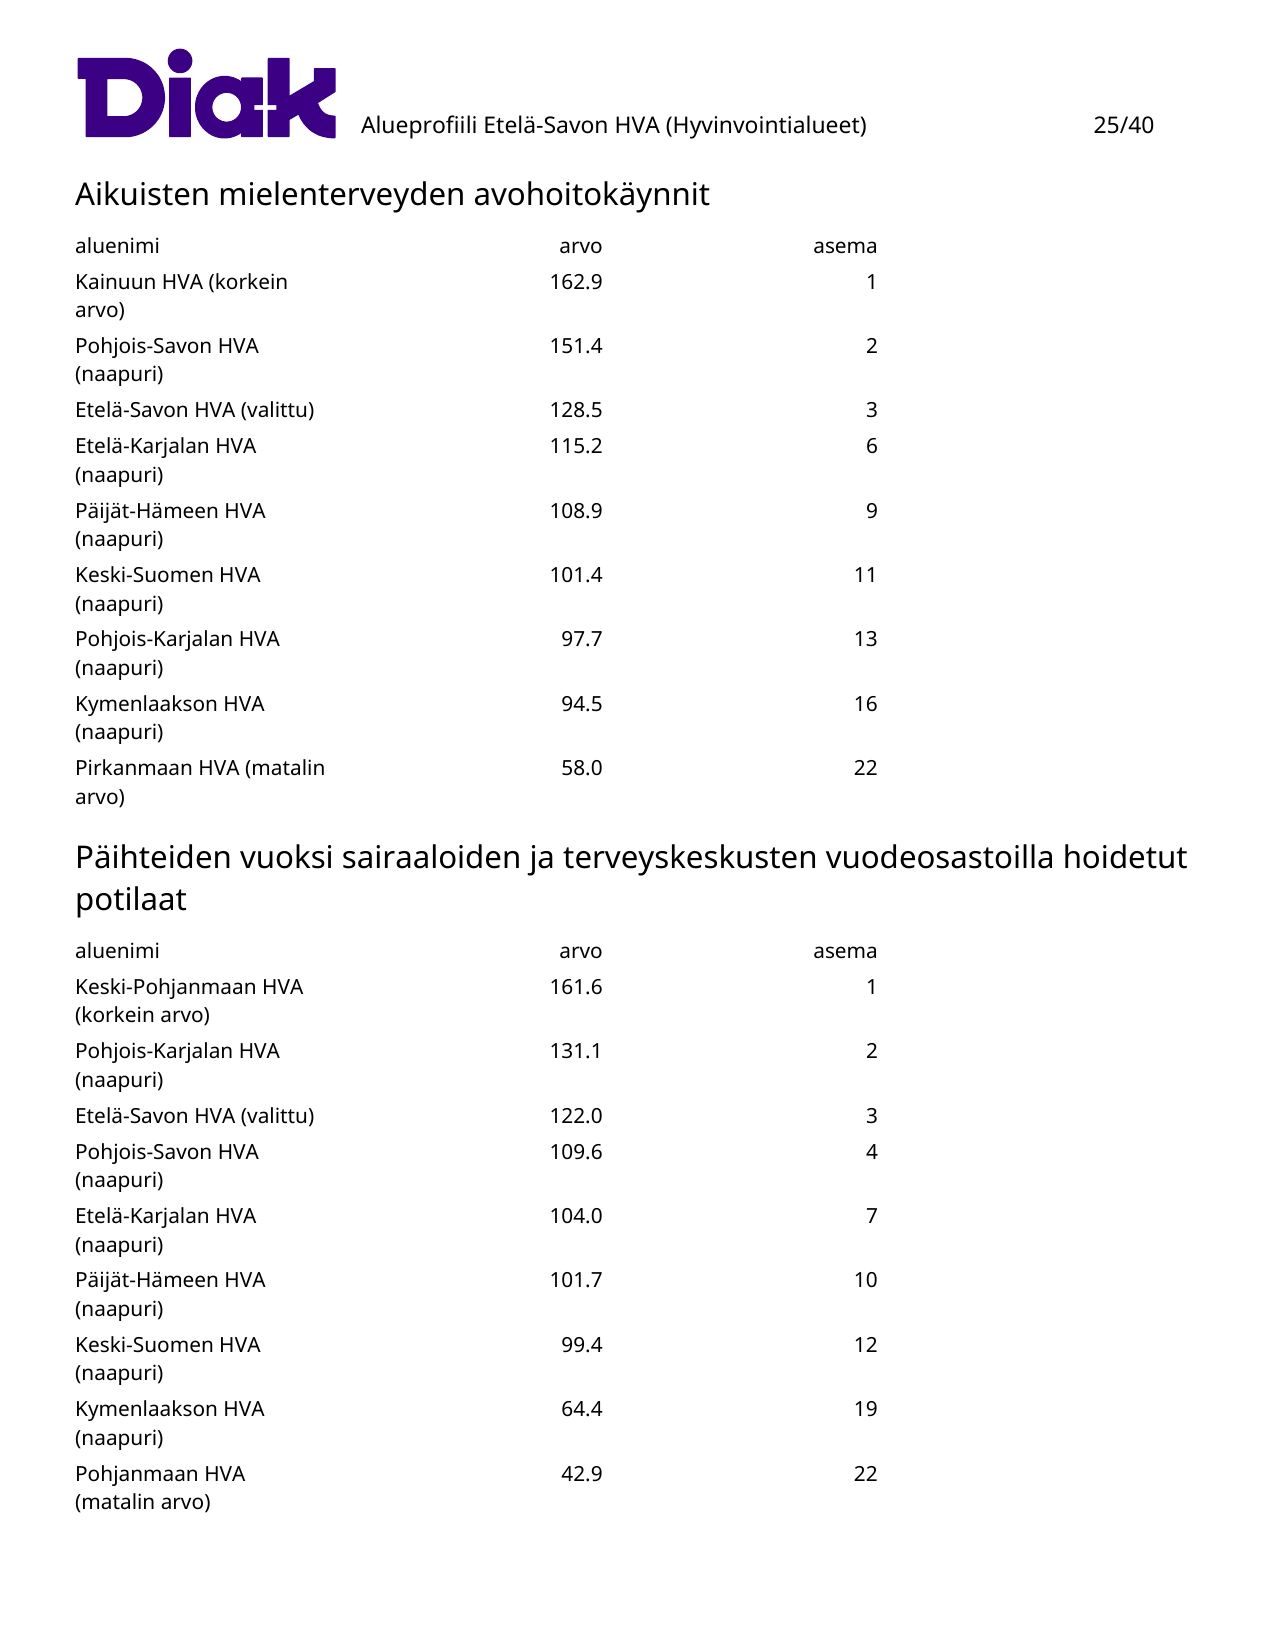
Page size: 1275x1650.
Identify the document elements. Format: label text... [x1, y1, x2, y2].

table_cell Kainuun HVA (korkein arvo) [64, 263, 339, 327]
table_cell 7 [614, 1198, 889, 1262]
table_cell 2 [614, 328, 889, 392]
table_cell 4 [614, 1133, 889, 1197]
table_header arvo [339, 227, 614, 263]
table_cell 22 [614, 750, 889, 814]
table_cell Etelä-Savon HVA (valittu) [64, 1097, 339, 1133]
table_cell 10 [614, 1262, 889, 1326]
table_cell 97.7 [339, 621, 614, 685]
table_cell 64.4 [339, 1391, 614, 1455]
table_cell Pohjois-Karjalan HVA (naapuri) [64, 1033, 339, 1097]
table_cell Etelä-Karjalan HVA (naapuri) [64, 1198, 339, 1262]
table_cell 115.2 [339, 428, 614, 492]
table_cell 3 [614, 392, 889, 428]
table_cell 151.4 [339, 328, 614, 392]
table_header aluenimi [64, 227, 339, 263]
table_cell 108.9 [339, 492, 614, 556]
table_header aluenimi [64, 933, 339, 968]
table_cell 101.4 [339, 556, 614, 621]
table_cell 58.0 [339, 750, 614, 814]
table_cell Pohjanmaan HVA (matalin arvo) [64, 1455, 339, 1519]
table_cell 131.1 [339, 1033, 614, 1097]
table_cell 13 [614, 621, 889, 685]
table_cell 22 [614, 1455, 889, 1519]
table_cell 94.5 [339, 685, 614, 749]
table_cell 16 [614, 685, 889, 749]
table_cell 122.0 [339, 1097, 614, 1133]
table_cell 11 [614, 556, 889, 621]
table_cell 128.5 [339, 392, 614, 428]
table_cell 162.9 [339, 263, 614, 327]
table_cell 6 [614, 428, 889, 492]
table_cell Keski-Suomen HVA (naapuri) [64, 556, 339, 621]
table_cell Pirkanmaan HVA (matalin arvo) [64, 750, 339, 814]
table_cell 161.6 [339, 969, 614, 1033]
table_header asema [614, 933, 889, 968]
subtitle Aikuisten mielenterveyden avohoitokäynnit [75, 172, 1200, 214]
table_cell 99.4 [339, 1326, 614, 1391]
table_cell 109.6 [339, 1133, 614, 1197]
table_cell 12 [614, 1326, 889, 1391]
table_cell 9 [614, 492, 889, 556]
table_cell Keski-Suomen HVA (naapuri) [64, 1326, 339, 1391]
table_header asema [614, 227, 889, 263]
table_cell Etelä-Savon HVA (valittu) [64, 392, 339, 428]
table_cell Kymenlaakson HVA (naapuri) [64, 685, 339, 749]
table_cell Kymenlaakson HVA (naapuri) [64, 1391, 339, 1455]
table_cell 3 [614, 1097, 889, 1133]
table_cell 2 [614, 1033, 889, 1097]
table_cell Pohjois-Savon HVA (naapuri) [64, 1133, 339, 1197]
table_cell Pohjois-Karjalan HVA (naapuri) [64, 621, 339, 685]
table_header arvo [339, 933, 614, 968]
table_cell Päijät-Hämeen HVA (naapuri) [64, 1262, 339, 1326]
table_cell 1 [614, 969, 889, 1033]
table_cell Etelä-Karjalan HVA (naapuri) [64, 428, 339, 492]
table_cell Päijät-Hämeen HVA (naapuri) [64, 492, 339, 556]
subtitle Päihteiden vuoksi sairaaloiden ja terveyskeskusten vuodeosastoilla hoidetut potilaat [75, 835, 1200, 920]
table_cell 19 [614, 1391, 889, 1455]
table_cell 104.0 [339, 1198, 614, 1262]
table_cell 42.9 [339, 1455, 614, 1519]
table_cell 101.7 [339, 1262, 614, 1326]
table_cell Pohjois-Savon HVA (naapuri) [64, 328, 339, 392]
table_cell Keski-Pohjanmaan HVA (korkein arvo) [64, 969, 339, 1033]
table_cell 1 [614, 263, 889, 327]
